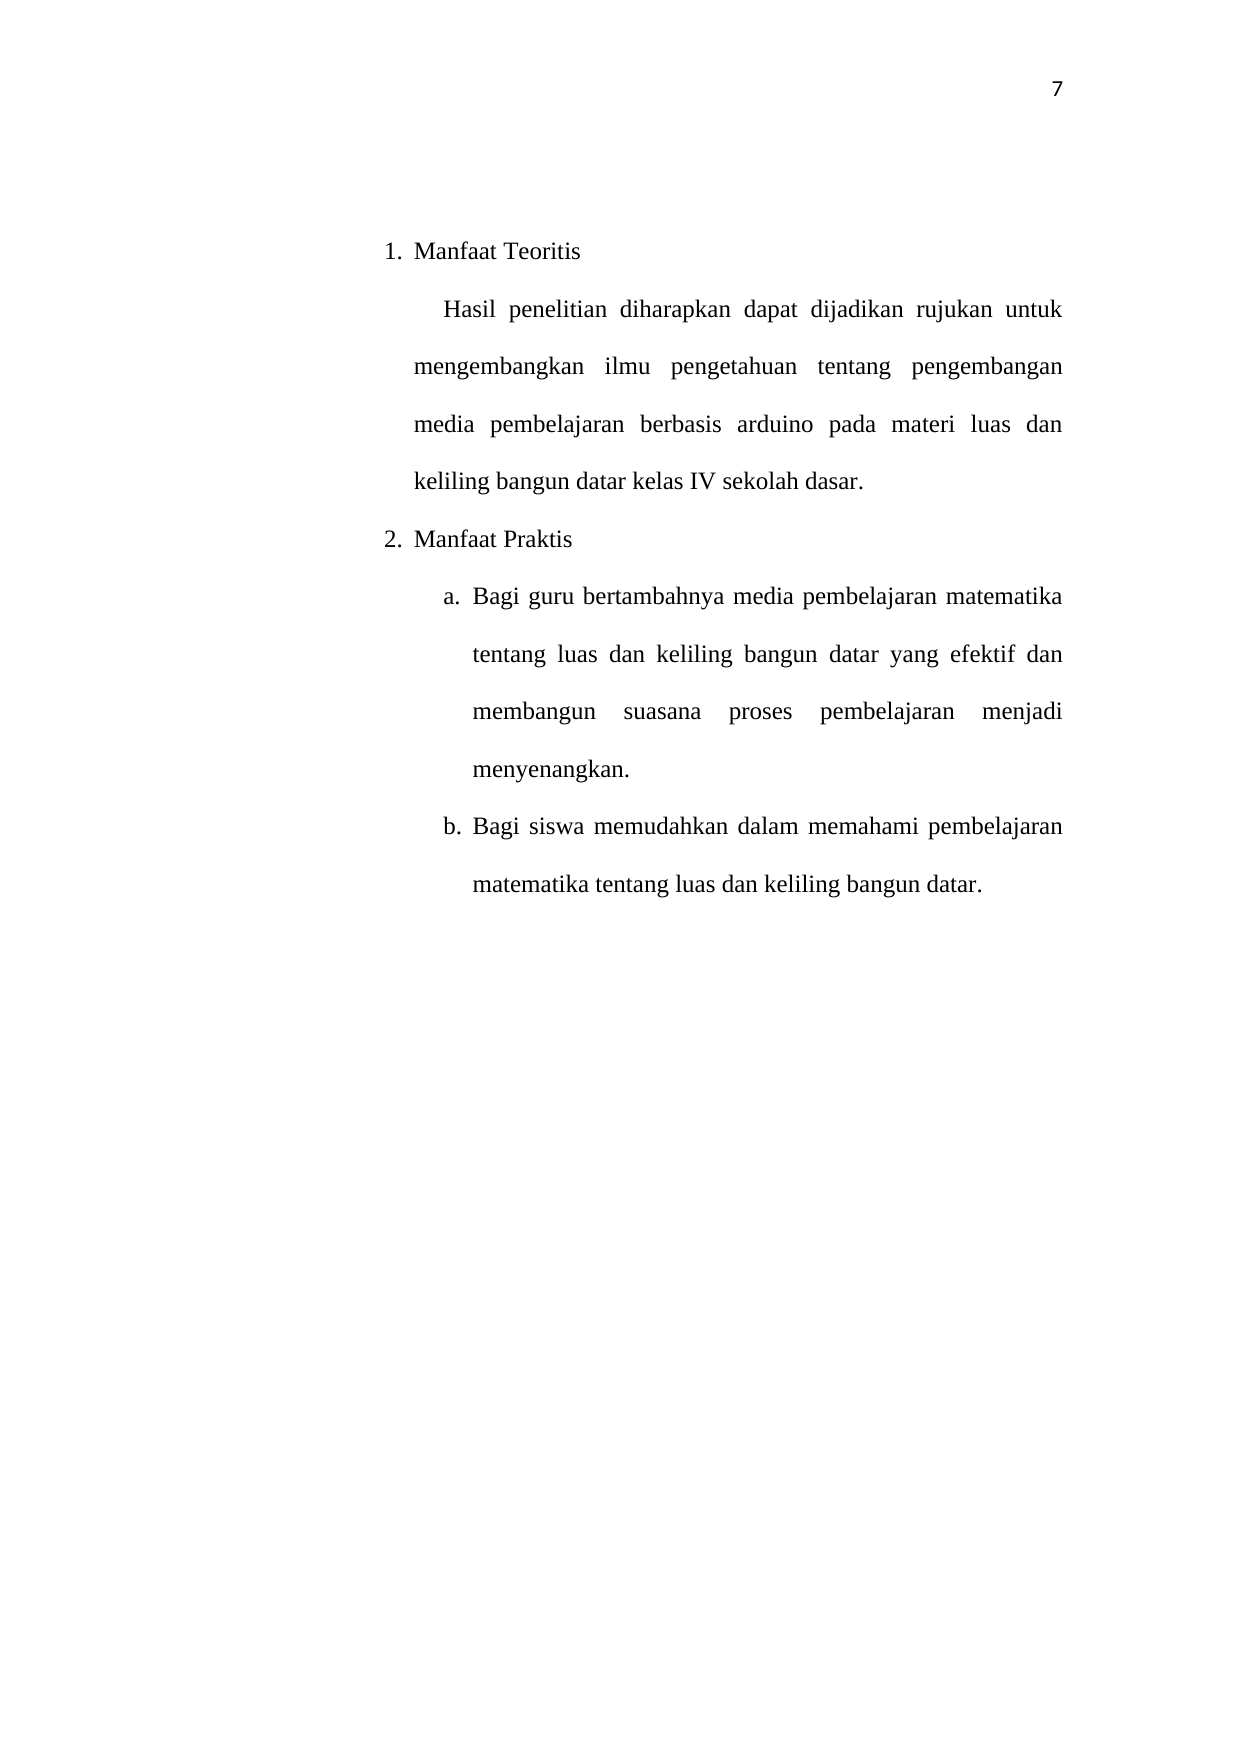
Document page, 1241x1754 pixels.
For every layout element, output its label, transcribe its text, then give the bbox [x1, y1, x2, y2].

list Bagi siswa memudahkan dalam memahami pembelajaran matematika tentang luas dan keliling bangun datar. [443, 811, 1063, 897]
list Bagi guru bertambahnya media pembelajaran matematika tentang luas dan keliling bangun datar yang efektif dan membangun suasana proses pembelajaran menjadi menyenangkan. [443, 581, 1063, 782]
list Hasil penelitian diharapkan dapat dijadikan rujukan untuk mengembangkan ilmu pengetahuan tentang pengembangan media pembelajaran berbasis arduino pada materi luas dan keliling bangun datar kelas IV sekolah dasar. [413, 294, 1063, 495]
list Manfaat Praktis [384, 524, 1063, 552]
list Manfaat Teoritis [384, 236, 1063, 265]
